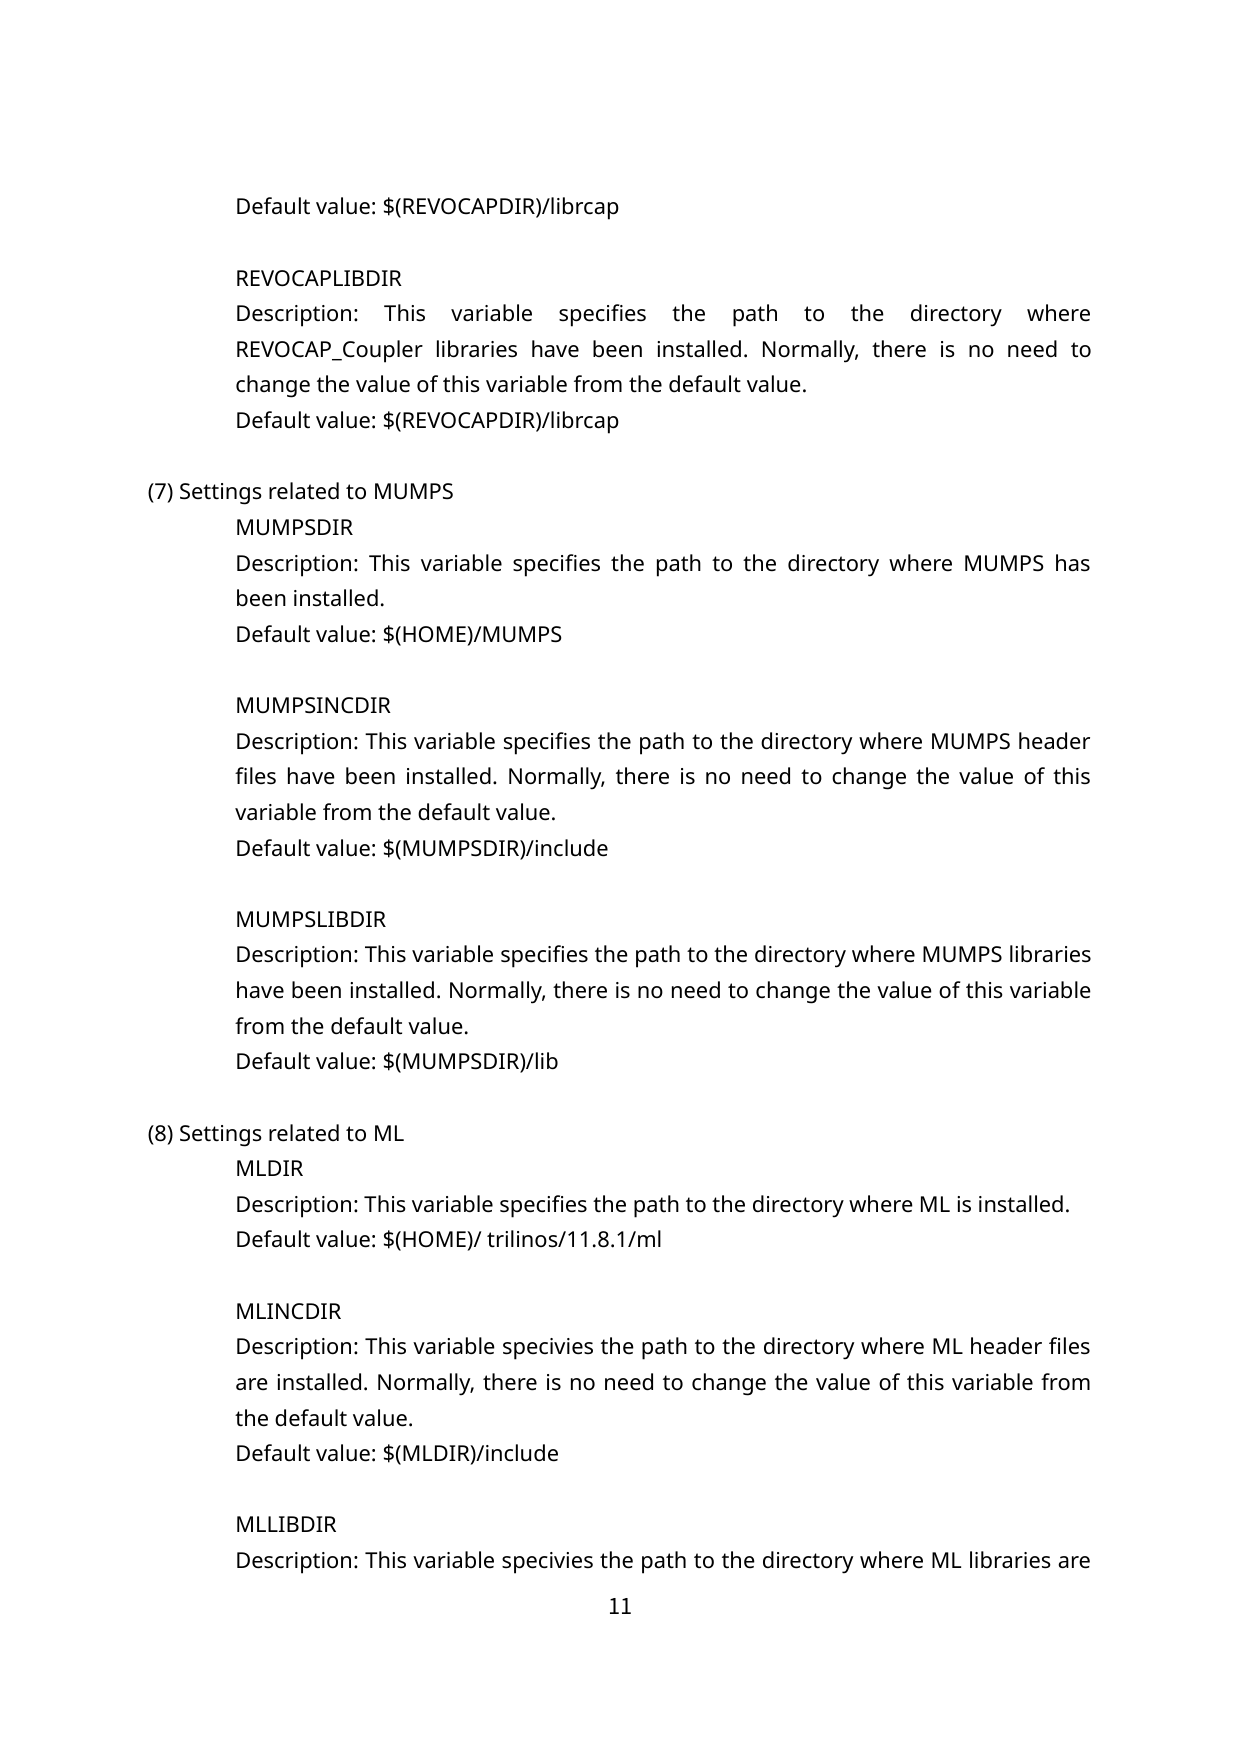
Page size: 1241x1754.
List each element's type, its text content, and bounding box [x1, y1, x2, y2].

text Description: This variable specifies the path to the directory where REVOCAP_Coupler libraries have been installed. Normally, there is no need to change the value of this variable from the default value. [235, 295, 1092, 402]
text Default value: $(HOME)/MUMPS [235, 616, 1092, 652]
list MLLIBDIR [235, 1507, 1092, 1542]
list Default value: $(HOME)/ trilinos/11.8.1/ml [235, 1222, 1092, 1257]
list MLINCDIR [235, 1293, 1092, 1328]
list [235, 1542, 1092, 1578]
text MUMPSLIBDIR [235, 901, 1092, 937]
text Default value: $(REVOCAPDIR)/librcap [235, 188, 1092, 224]
list Description: This variable specivies the path to the directory where ML header files are installed. Normally, there is no need to change the value of this variable from the default value. [235, 1328, 1092, 1435]
list MLDIR [235, 1150, 1092, 1186]
list Description: This variable specifies the path to the directory where ML is installed. [235, 1186, 1092, 1222]
text Default value: $(REVOCAPDIR)/librcap [235, 402, 1092, 438]
text (8) Settings related to ML [148, 1115, 1092, 1150]
text Description: This variable specifies the path to the directory where MUMPS has been installed. [235, 545, 1092, 616]
list Default value: $(MLDIR)/include [235, 1435, 1092, 1471]
text (7) Settings related to MUMPS [148, 473, 1092, 509]
text Default value: $(MUMPSDIR)/include [235, 830, 1092, 865]
text MUMPSINCDIR [235, 687, 1092, 723]
text REVOCAPLIBDIR [235, 260, 1092, 295]
text Description: This variable specifies the path to the directory where MUMPS header files have been installed. Normally, there is no need to change the value of this variable from the default value. [235, 723, 1092, 830]
text MUMPSDIR [235, 509, 1092, 545]
text Description: This variable specifies the path to the directory where MUMPS libraries have been installed. Normally, there is no need to change the value of this variable from the default value. [235, 937, 1092, 1043]
text Default value: $(MUMPSDIR)/lib [235, 1043, 1092, 1079]
